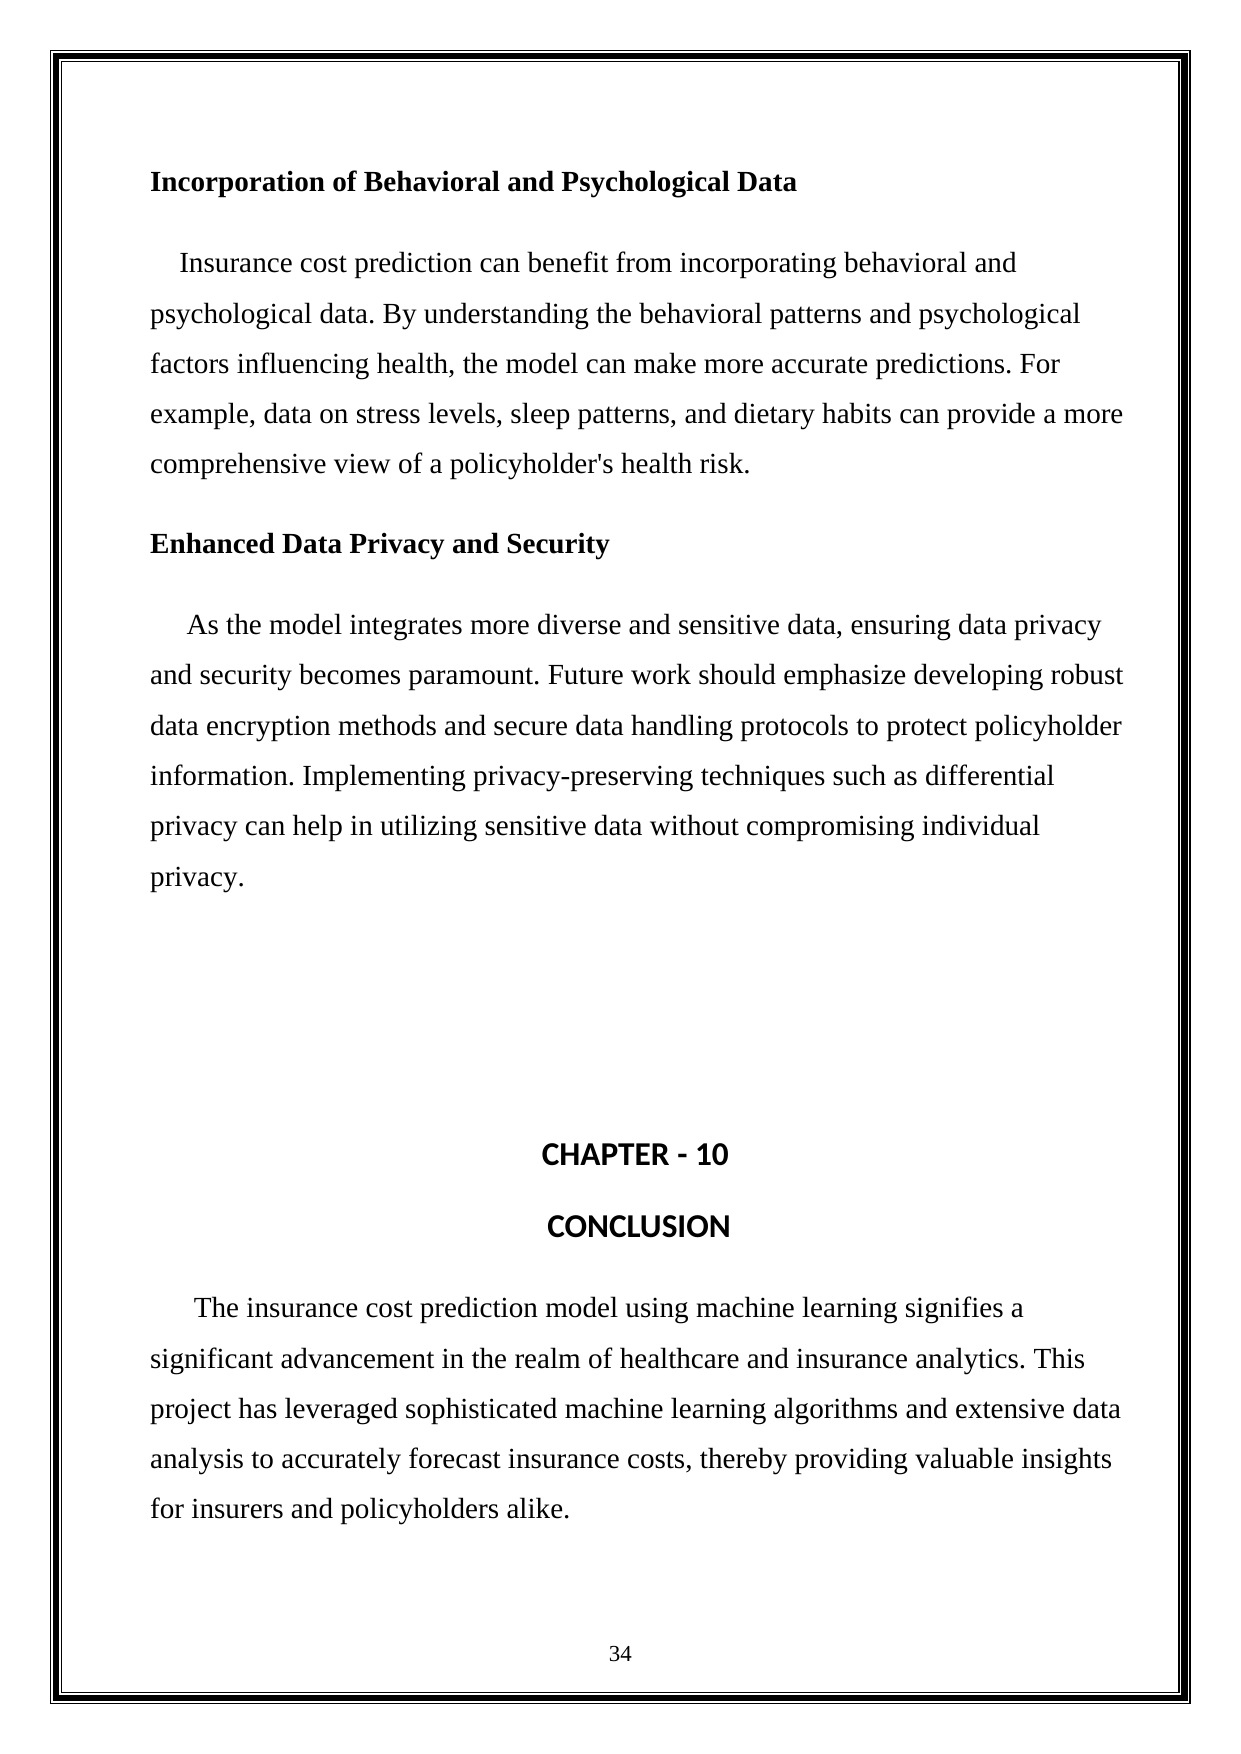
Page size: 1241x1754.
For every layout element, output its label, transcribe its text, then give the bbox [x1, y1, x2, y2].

text Insurance cost prediction can benefit from incorporating behavioral and psychological data. By understanding the behavioral patterns and psychological factors influencing health, the model can make more accurate predictions. For example, data on stress levels, sleep patterns, and dietary habits can provide a more comprehensive view of a policyholder's health risk. [150, 245, 1129, 480]
text The insurance cost prediction model using machine learning signifies a significant advancement in the realm of healthcare and insurance analytics. This project has leveraged sophisticated machine learning algorithms and extensive data analysis to accurately forecast insurance costs, thereby providing valuable insights for insurers and policyholders alike. [150, 1290, 1129, 1525]
text As the model integrates more diverse and sensitive data, ensuring data privacy and security becomes paramount. Future work should emphasize developing robust data encryption methods and secure data handling protocols to protect policyholder information. Implementing privacy-preserving techniques such as differential privacy can help in utilizing sensitive data without compromising individual privacy. [150, 607, 1129, 892]
text CHAPTER - 10 [150, 1133, 1129, 1173]
subtitle Incorporation of Behavioral and Psychological Data [150, 164, 1129, 198]
subtitle Enhanced Data Privacy and Security [150, 526, 1129, 560]
subtitle CONCLUSION [150, 1204, 1090, 1245]
